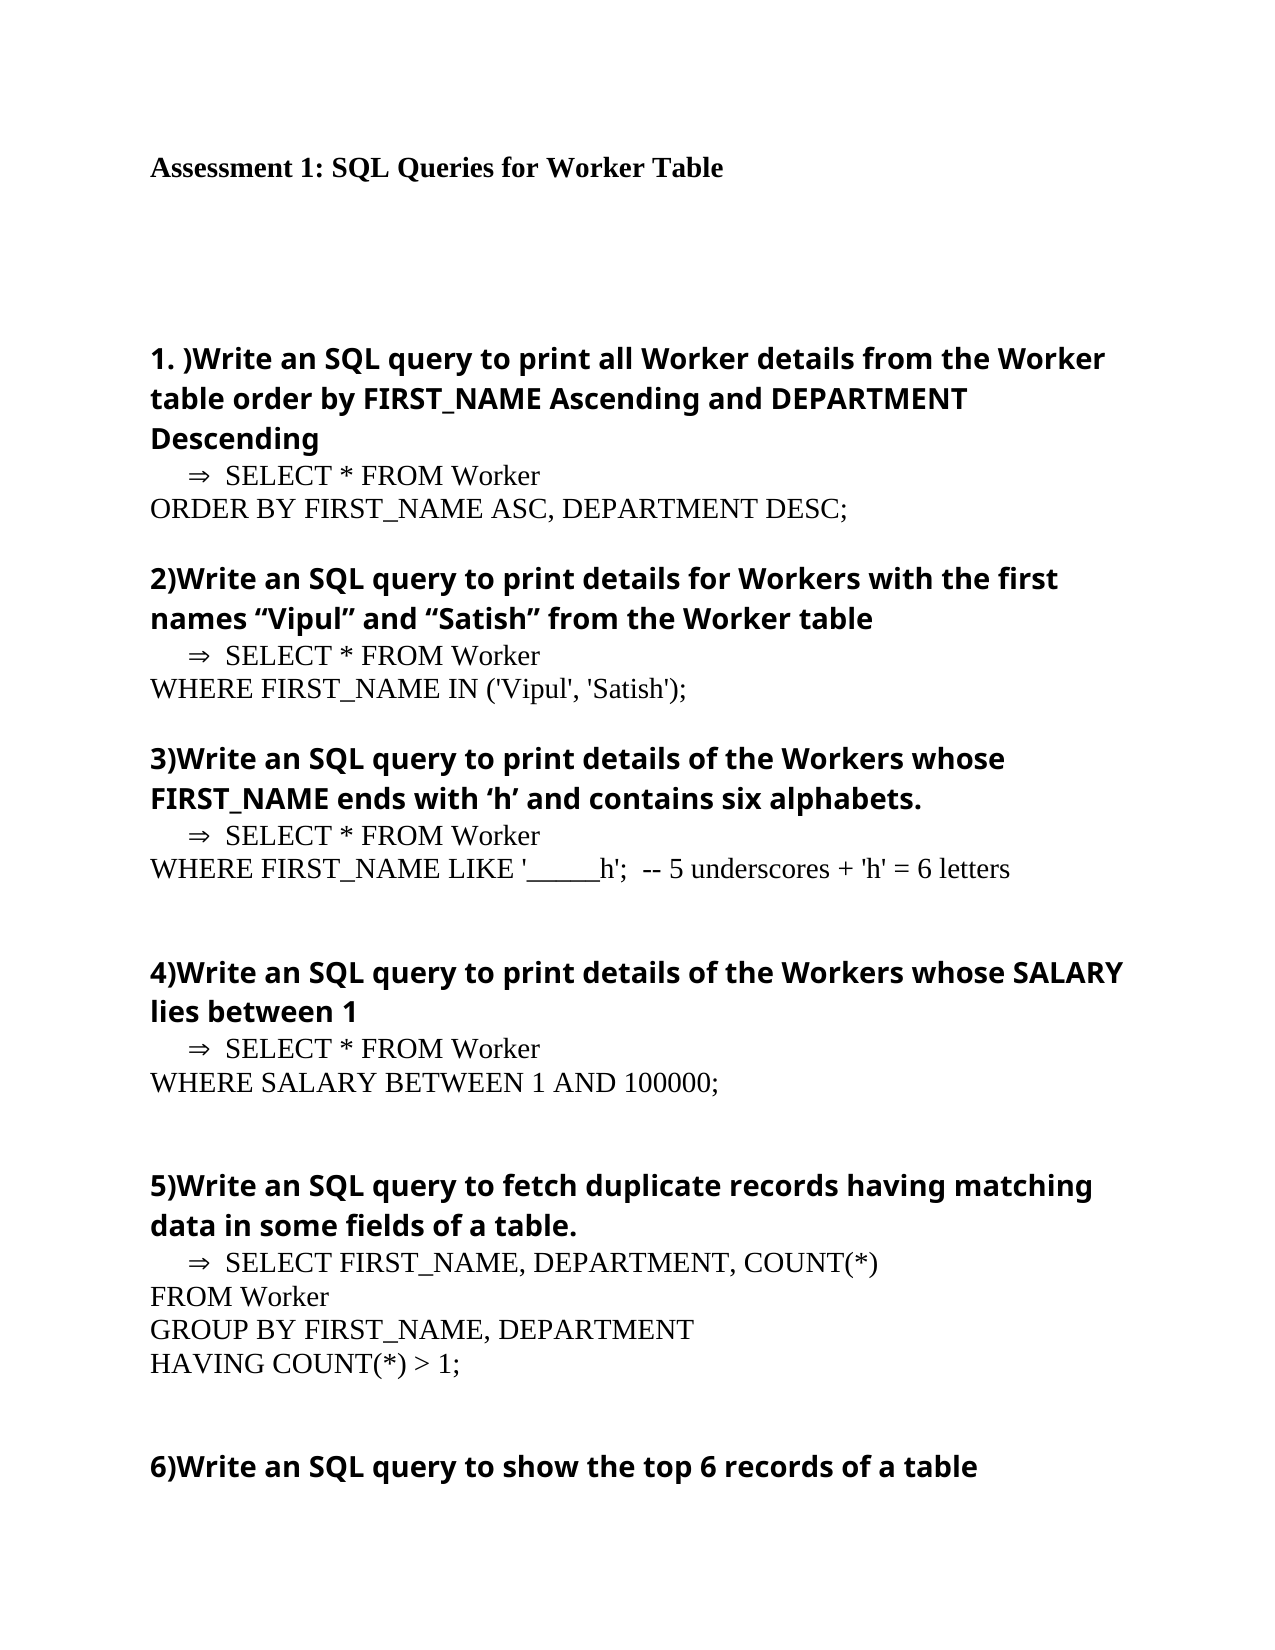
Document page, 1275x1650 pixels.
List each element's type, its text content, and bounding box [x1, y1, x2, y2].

text WHERE SALARY BETWEEN 1 AND 100000; [150, 1065, 1125, 1099]
text FROM Worker [150, 1279, 1125, 1312]
text 5)Write an SQL query to fetch duplicate records having matching data in some fields of a table. [150, 1166, 1125, 1245]
list SELECT * FROM Worker [187, 638, 1125, 671]
text 3)Write an SQL query to print details of the Workers whose FIRST_NAME ends with ‘h’ and contains six alphabets. [150, 738, 1125, 818]
text 2)Write an SQL query to print details for Workers with the first names “Vipul” and “Satish” from the Worker table [150, 558, 1125, 638]
text HAVING COUNT(*) > 1; [150, 1346, 1125, 1379]
text ORDER BY FIRST_NAME ASC, DEPARTMENT DESC; [150, 491, 1125, 525]
list SELECT * FROM Worker [187, 1031, 1125, 1065]
list SELECT FIRST_NAME, DEPARTMENT, COUNT(*) [187, 1245, 1125, 1279]
text GROUP BY FIRST_NAME, DEPARTMENT [150, 1312, 1125, 1346]
list SELECT * FROM Worker [187, 818, 1125, 851]
text WHERE FIRST_NAME IN ('Vipul', 'Satish'); [150, 671, 1125, 705]
list SELECT * FROM Worker [187, 458, 1125, 491]
text 6)Write an SQL query to show the top 6 records of a table [150, 1446, 1125, 1486]
text 4)Write an SQL query to print details of the Workers whose SALARY lies between 1 [150, 952, 1125, 1031]
text 1. )Write an SQL query to print all Worker details from the Worker table order by FIRST_NAME Ascending and DEPARTMENT Descending [150, 338, 1125, 458]
text Assessment 1: SQL Queries for Worker Table [150, 150, 1125, 183]
text WHERE FIRST_NAME LIKE '_____h'; -- 5 underscores + 'h' = 6 letters [150, 851, 1125, 885]
